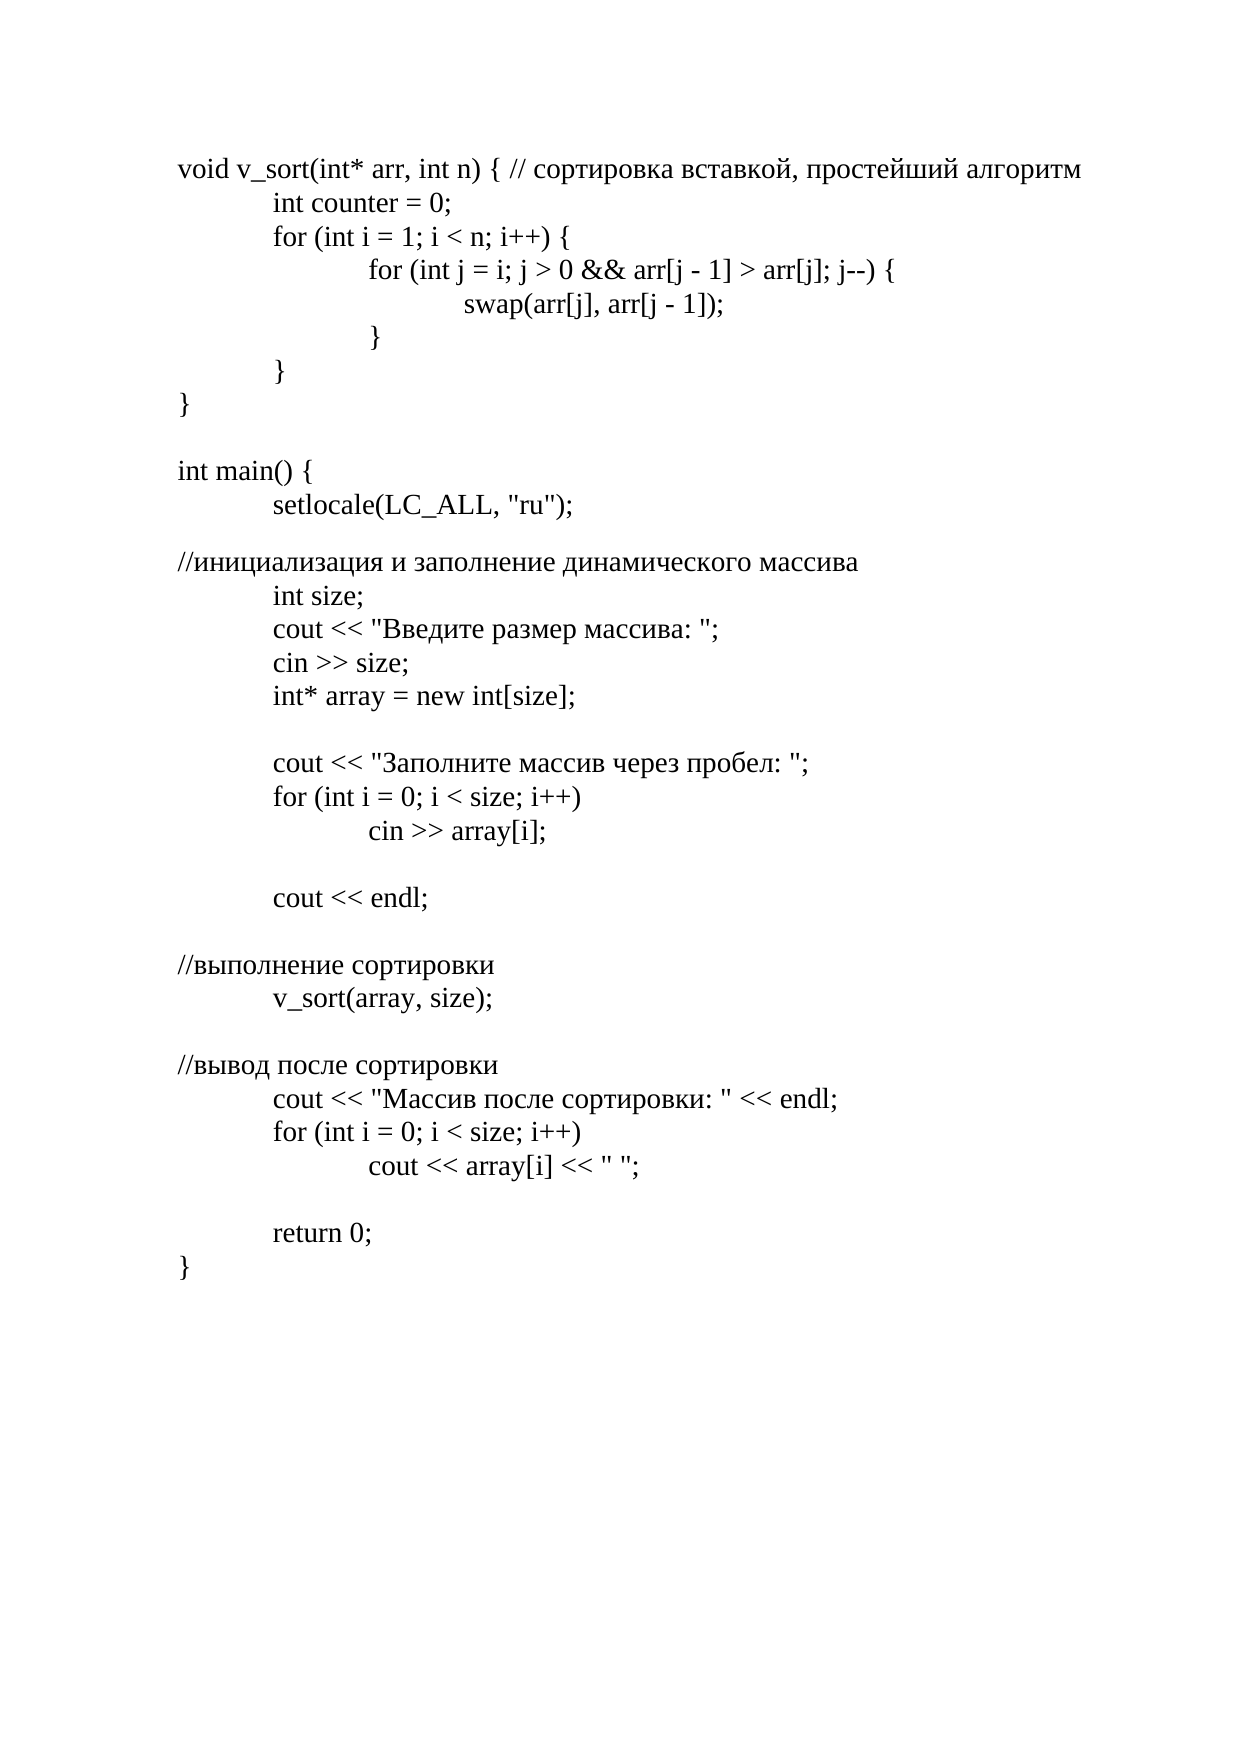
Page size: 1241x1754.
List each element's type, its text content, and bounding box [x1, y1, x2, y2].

text void v_sort(int* arr, int n) { // сортировка вставкой, простейший алгоритм [177, 152, 1152, 185]
text int size; [177, 578, 1152, 611]
text swap(arr[j], arr[j - 1]); [177, 286, 1152, 319]
text cout << "Массив после сортировки: " << endl; [177, 1081, 1152, 1114]
text //инициализация и заполнение динамического массива [177, 544, 1152, 578]
text cin >> size; [177, 645, 1152, 678]
text } [177, 386, 1152, 420]
text cout << array[i] << " "; [177, 1148, 1152, 1182]
text } [177, 1249, 1152, 1282]
text cout << "Заполните массив через пробел: "; [177, 746, 1152, 779]
text int main() { [177, 453, 1152, 487]
text for (int i = 0; i < size; i++) [177, 1114, 1152, 1148]
text cin >> array[i]; [177, 813, 1152, 846]
text } [177, 353, 1152, 386]
text int counter = 0; [177, 185, 1152, 219]
text int* array = new int[size]; [177, 678, 1152, 712]
text cout << endl; [177, 880, 1152, 913]
text for (int i = 0; i < size; i++) [177, 779, 1152, 813]
text //вывод после сортировки [177, 1047, 1152, 1081]
text return 0; [177, 1215, 1152, 1249]
text v_sort(array, size); [177, 980, 1152, 1014]
text for (int i = 1; i < n; i++) { [177, 219, 1152, 252]
text } [177, 319, 1152, 353]
text for (int j = i; j > 0 && arr[j - 1] > arr[j]; j--) { [177, 252, 1152, 286]
text cout << "Введите размер массива: "; [177, 611, 1152, 645]
text setlocale(LC_ALL, "ru"); [177, 487, 1152, 521]
text //выполнение сортировки [177, 947, 1152, 980]
